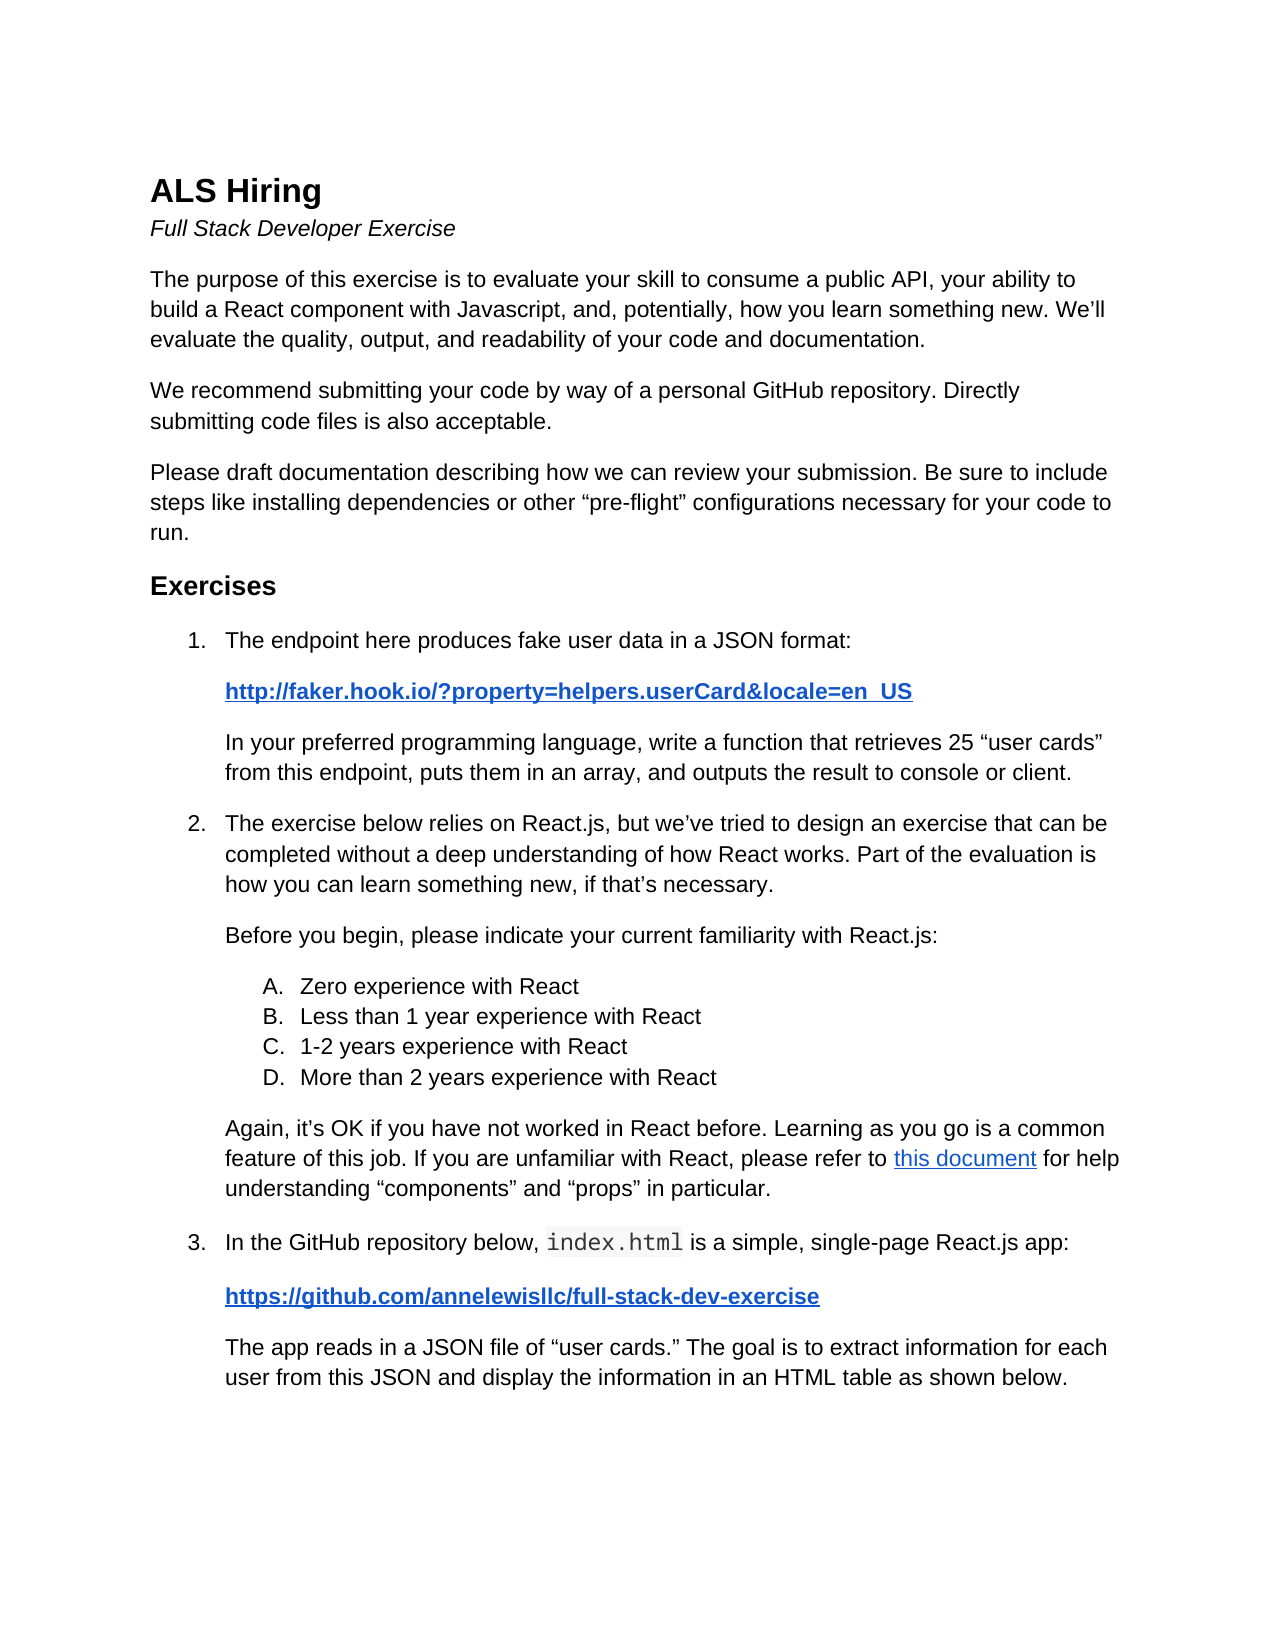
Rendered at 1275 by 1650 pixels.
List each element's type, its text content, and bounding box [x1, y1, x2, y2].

text The purpose of this exercise is to evaluate your skill to consume a public API, your ability to build a React component with Javascript, and, potentially, how you learn something new. We’ll evaluate the quality, output, and readability of your code and documentation. [150, 266, 1125, 353]
list More than 2 years experience with React [262, 1063, 1125, 1090]
text Before you begin, please indicate your current familiarity with React.js: [225, 922, 1125, 948]
subtitle Exercises [150, 570, 1125, 601]
subtitle Full Stack Developer Exercise [150, 215, 1125, 241]
text Again, it’s OK if you have not worked in React before. Learning as you go is a common feature of this job. If you are unfamiliar with React, please refer to this document for help understanding “components” and “props” in particular. [225, 1114, 1125, 1201]
list In the GitHub repository below, index.html is a simple, single-page React.js app: [187, 1226, 546, 1257]
text We recommend submitting your code by way of a personal GitHub repository. Directly submitting code files is also acceptable. [150, 377, 1125, 434]
text The app reads in a JSON file of “user cards.” The goal is to extract information for each user from this JSON and display the information in an HTML table as shown below. [225, 1334, 1125, 1390]
list In the GitHub repository below, index.html is a simple, single-page React.js app: [683, 1226, 1125, 1257]
subtitle ALS Hiring [150, 171, 1125, 209]
list The exercise below relies on React.js, but we’ve tried to design an exercise that can be completed without a deep understanding of how React works. Part of the evaluation is how you can learn something new, if that’s necessary. [187, 810, 1125, 897]
text Please draft documentation describing how we can review your submission. Be sure to include steps like installing dependencies or other “pre-flight” configurations necessary for your code to run. [150, 459, 1125, 546]
text http://faker.hook.io/?property=helpers.userCard&locale=en_US [225, 678, 1125, 704]
list Less than 1 year experience with React [262, 1003, 1125, 1029]
list The endpoint here produces fake user data in a JSON format: [187, 627, 1125, 653]
list Zero experience with React [262, 973, 1125, 999]
list 1-2 years experience with React [262, 1033, 1125, 1059]
text In your preferred programming language, write a function that retrieves 25 “user cards” from this endpoint, puts them in an array, and outputs the result to console or client. [225, 729, 1125, 786]
text https://github.com/annelewisllc/full-stack-dev-exercise [225, 1283, 1125, 1309]
